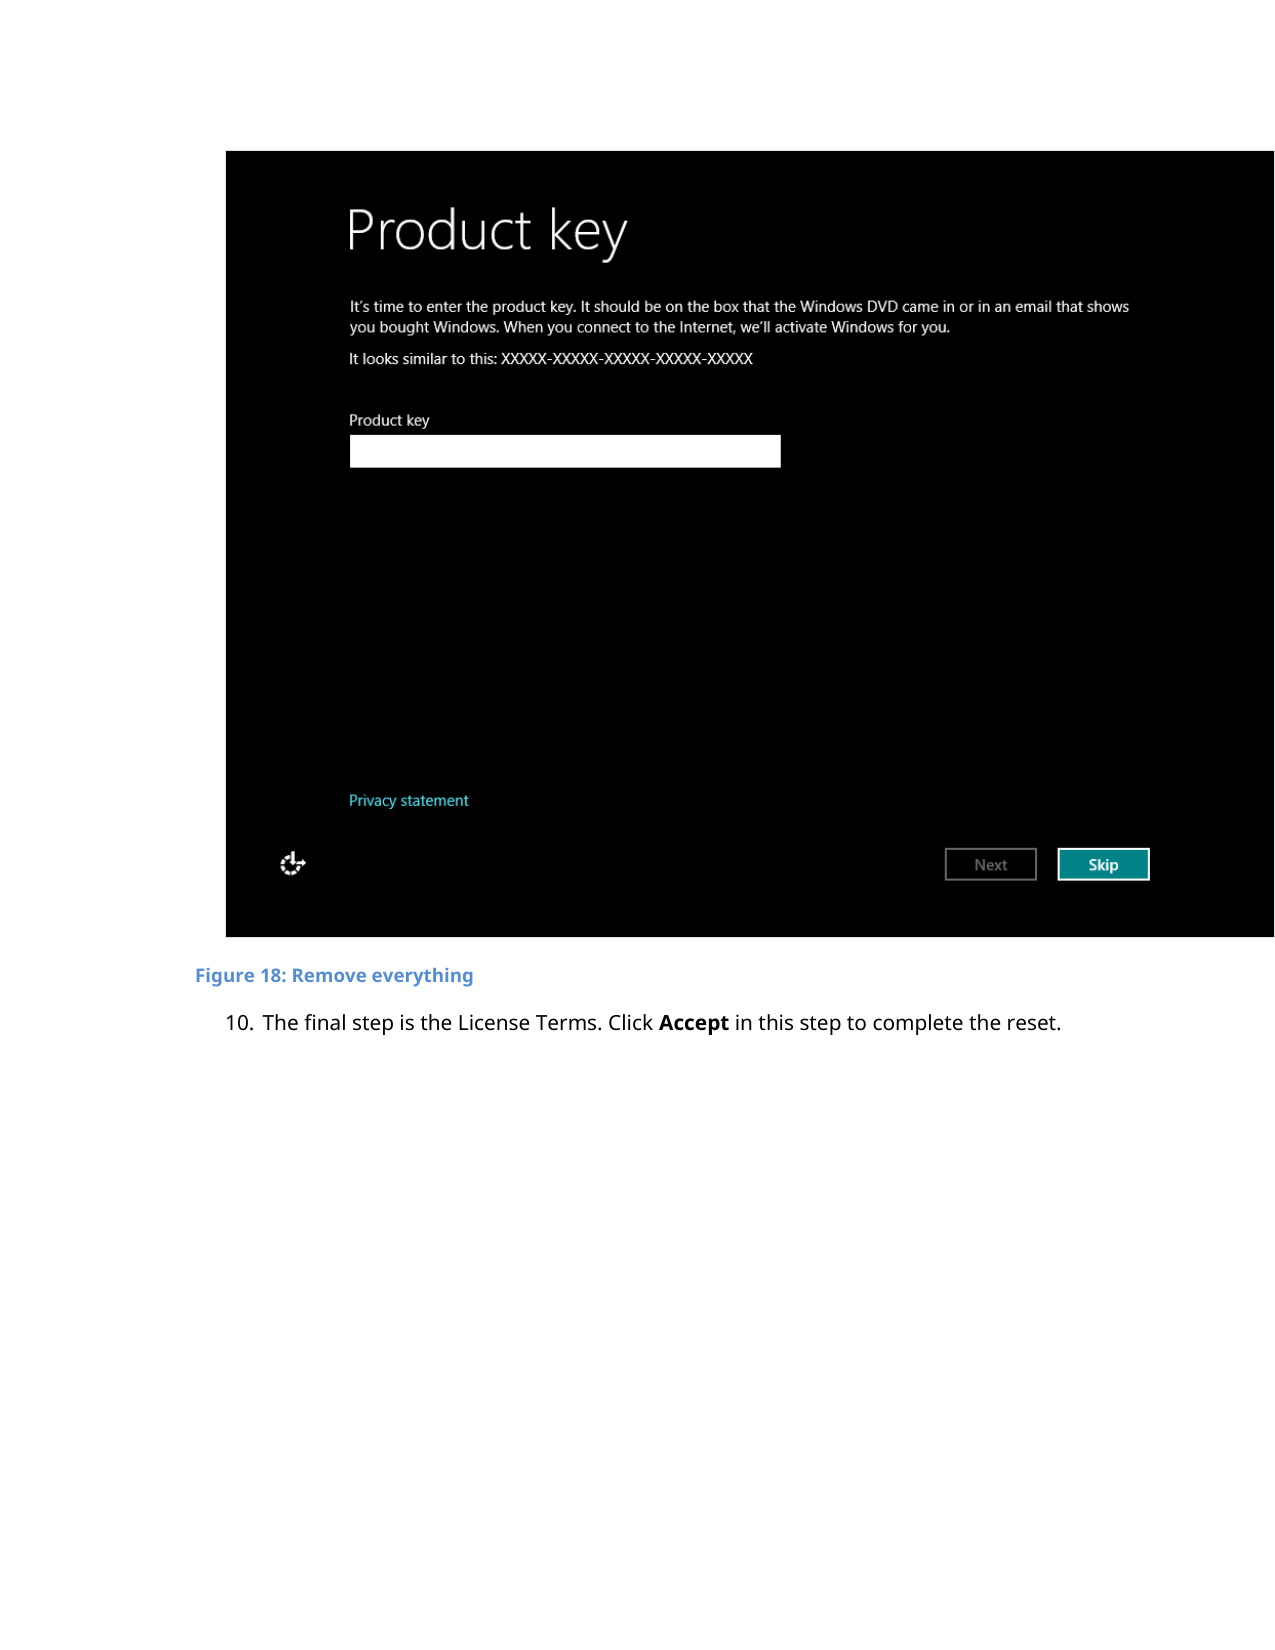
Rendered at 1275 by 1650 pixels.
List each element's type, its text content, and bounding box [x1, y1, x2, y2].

list The final step is the License Terms. Click Accept in this step to complete the reset. [225, 1008, 1125, 1037]
text Figure 18: Remove everything [195, 962, 1125, 988]
picture [226, 151, 1274, 937]
